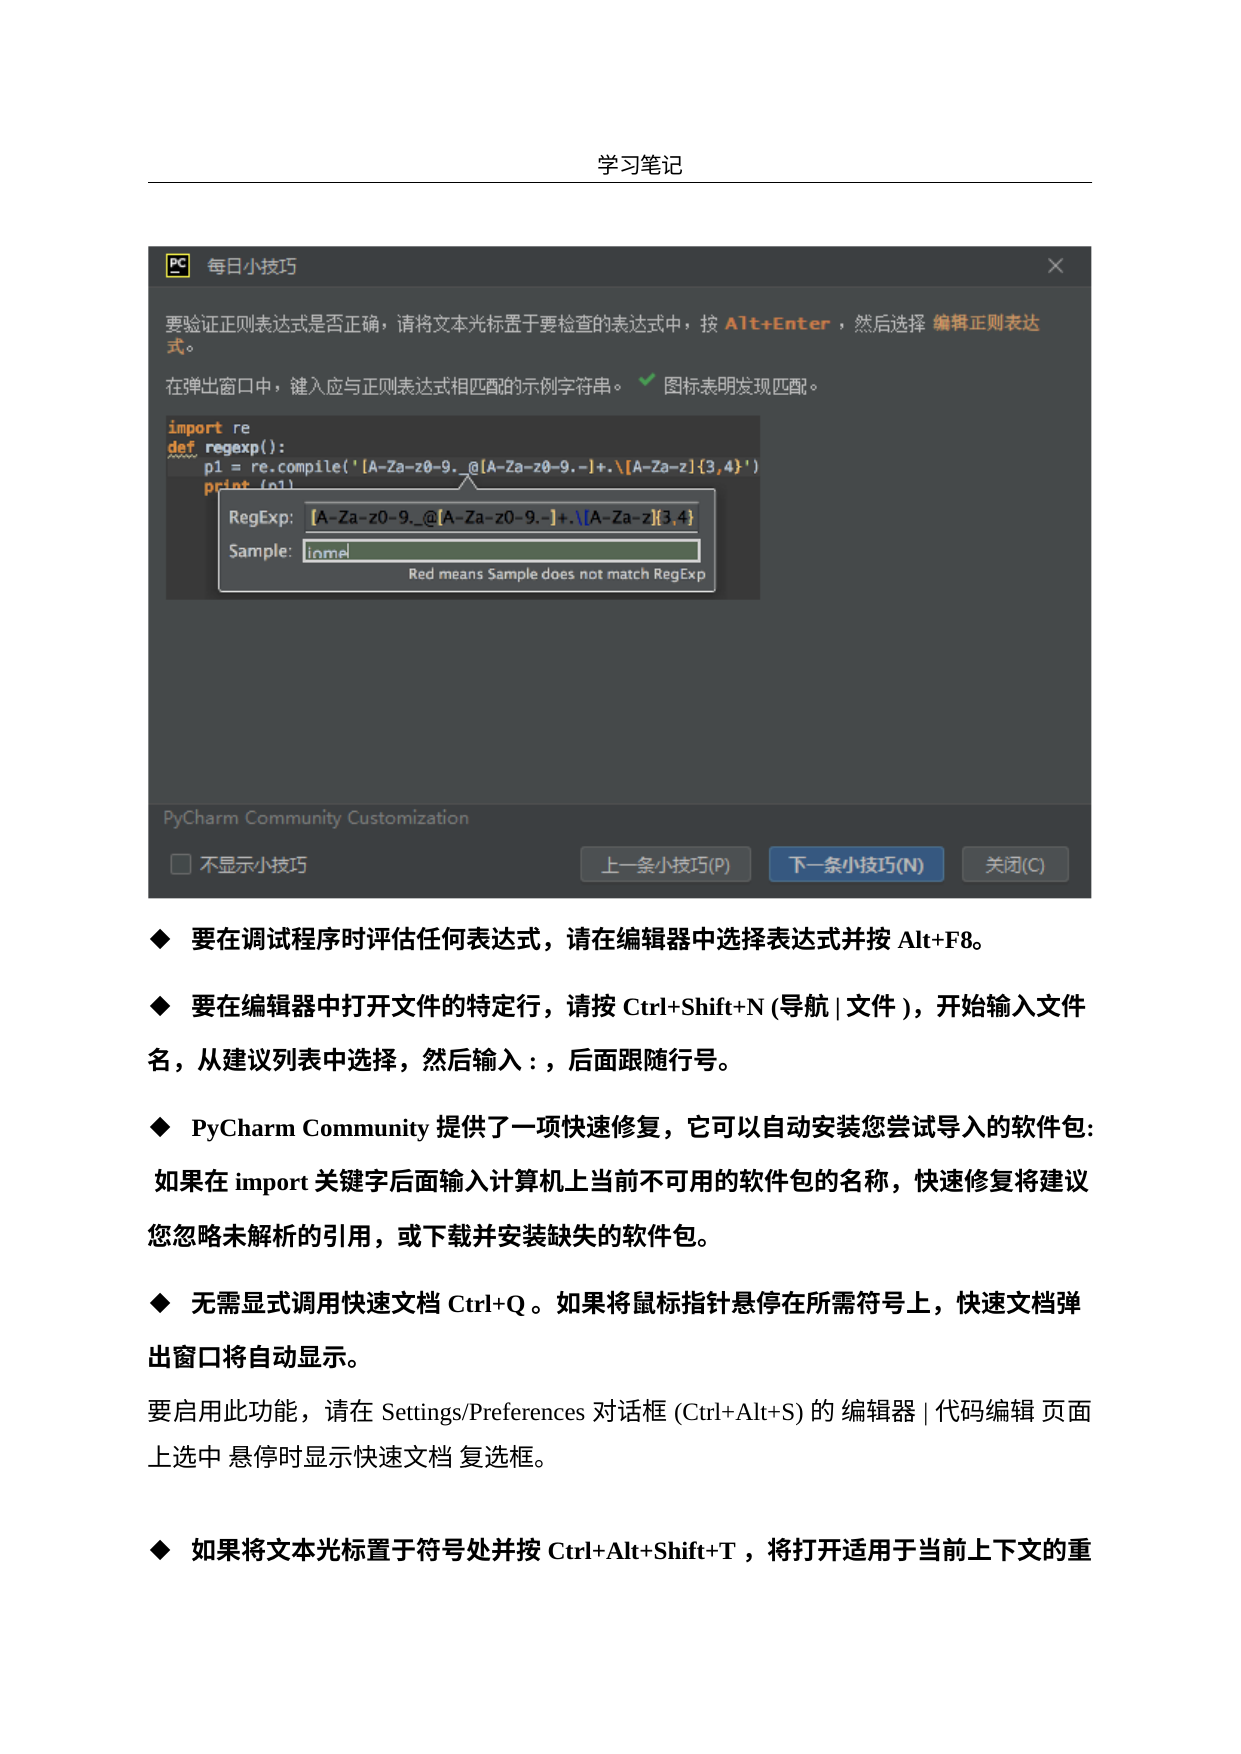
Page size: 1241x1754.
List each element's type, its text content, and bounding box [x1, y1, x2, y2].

subtitle 要在编辑器中打开文件的特定行，请按 Ctrl+Shift+N (导航 | 文件 )，开始输入文件名，从建议列表中选择，然后输入 : ，后面跟随行号。 [148, 986, 1092, 1077]
text 要启用此功能，请在 Settings/Preferences 对话框 (Ctrl+Alt+S) 的 编辑器 | 代码编辑 页面上选中 悬停时显示快速文档 复选框。 [148, 1392, 1092, 1473]
picture [147, 245, 1093, 900]
subtitle PyCharm Community 提供了一项快速修复，它可以自动安装您尝试导入的软件包: 如果在 import 关键字后面输入计算机上当前不可用的软件包的名称，快速修复将建议您忽略未解析的引用，或下载并安装缺失的软件包。 [148, 1107, 1092, 1252]
subtitle 要在调试程序时评估任何表达式，请在编辑器中选择表达式并按 Alt+F8。 [148, 919, 1092, 956]
subtitle 无需显式调用快速文档 Ctrl+Q 。如果将鼠标指针悬停在所需符号上，快速文档弹出窗口将自动显示。 [148, 1283, 1092, 1374]
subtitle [148, 1531, 1092, 1567]
